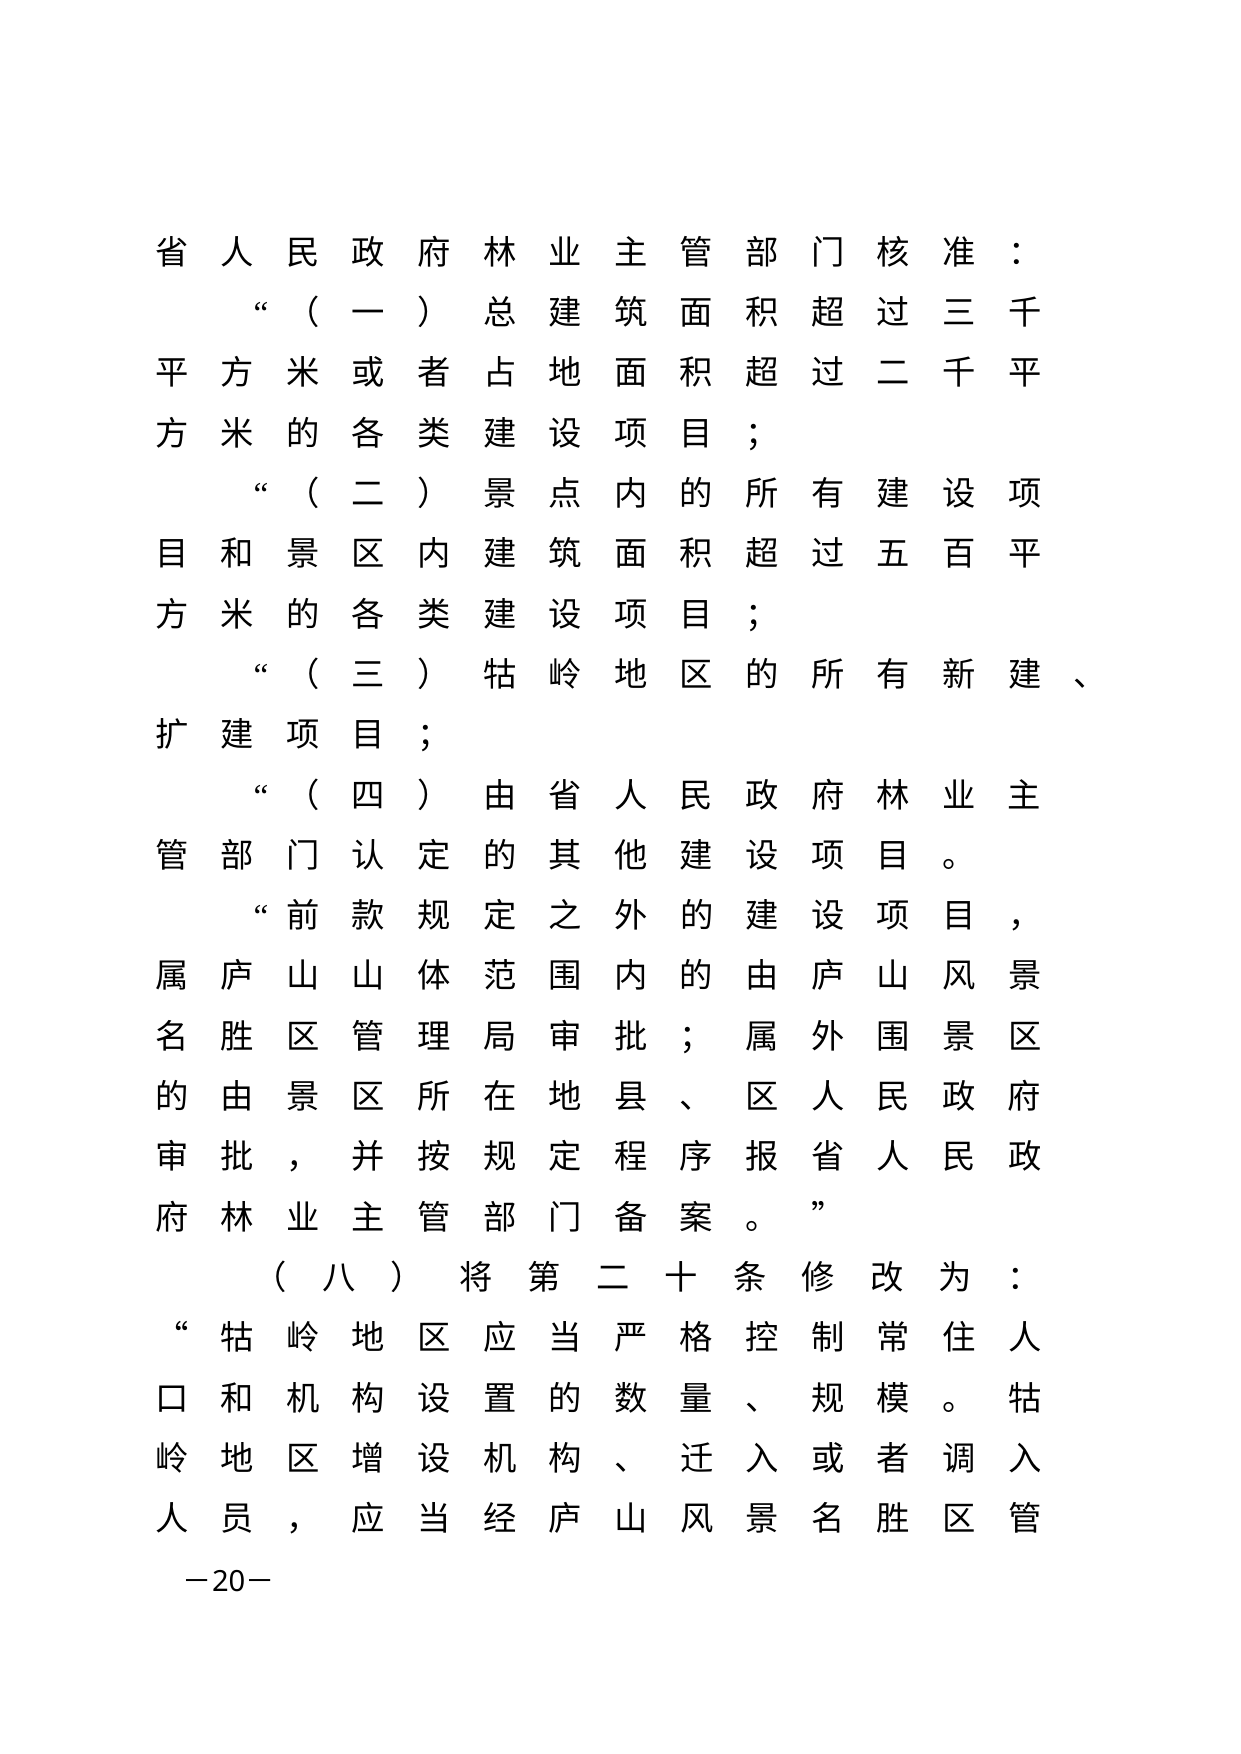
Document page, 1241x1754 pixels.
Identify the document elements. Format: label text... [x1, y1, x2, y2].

text “（二）景点内的所有建设项目和景区内建筑面积超过五百平方米的各类建设项目； [155, 461, 1073, 642]
text “（四）由省人民政府林业主管部门认定的其他建设项目。 [155, 762, 1073, 883]
text “（一）总建筑面积超过三千平方米或者占地面积超过二千平方米的各类建设项目； [155, 280, 1073, 461]
text （七）将第十五条修改为：“风景区内的缆车、索道等重大建设项目的选址方案以及下列建设项目的选址和设计方案，应当经庐山风景名胜区管理局提出意见报九江市人民政府审核后，报省人民政府林业主管部门核准： [155, 219, 1073, 280]
text “前款规定之外的建设项目，属庐山山体范围内的由庐山风景名胜区管理局审批；属外围景区的由景区所在地县、区人民政府审批，并按规定程序报省人民政府林业主管部门备案。” [155, 883, 1073, 1245]
text （八）将第二十条修改为：“牯岭地区应当严格控制常住人口和机构设置的数量、规模。牯岭地区增设机构、迁入或者调入人员，应当经庐山风景名胜区管理局审查，并报九江市人民政府审核后，报省人民政府相应的主管部门批准。” [155, 1245, 1073, 1546]
text “（三）牯岭地区的所有新建、扩建项目； [155, 642, 1073, 762]
